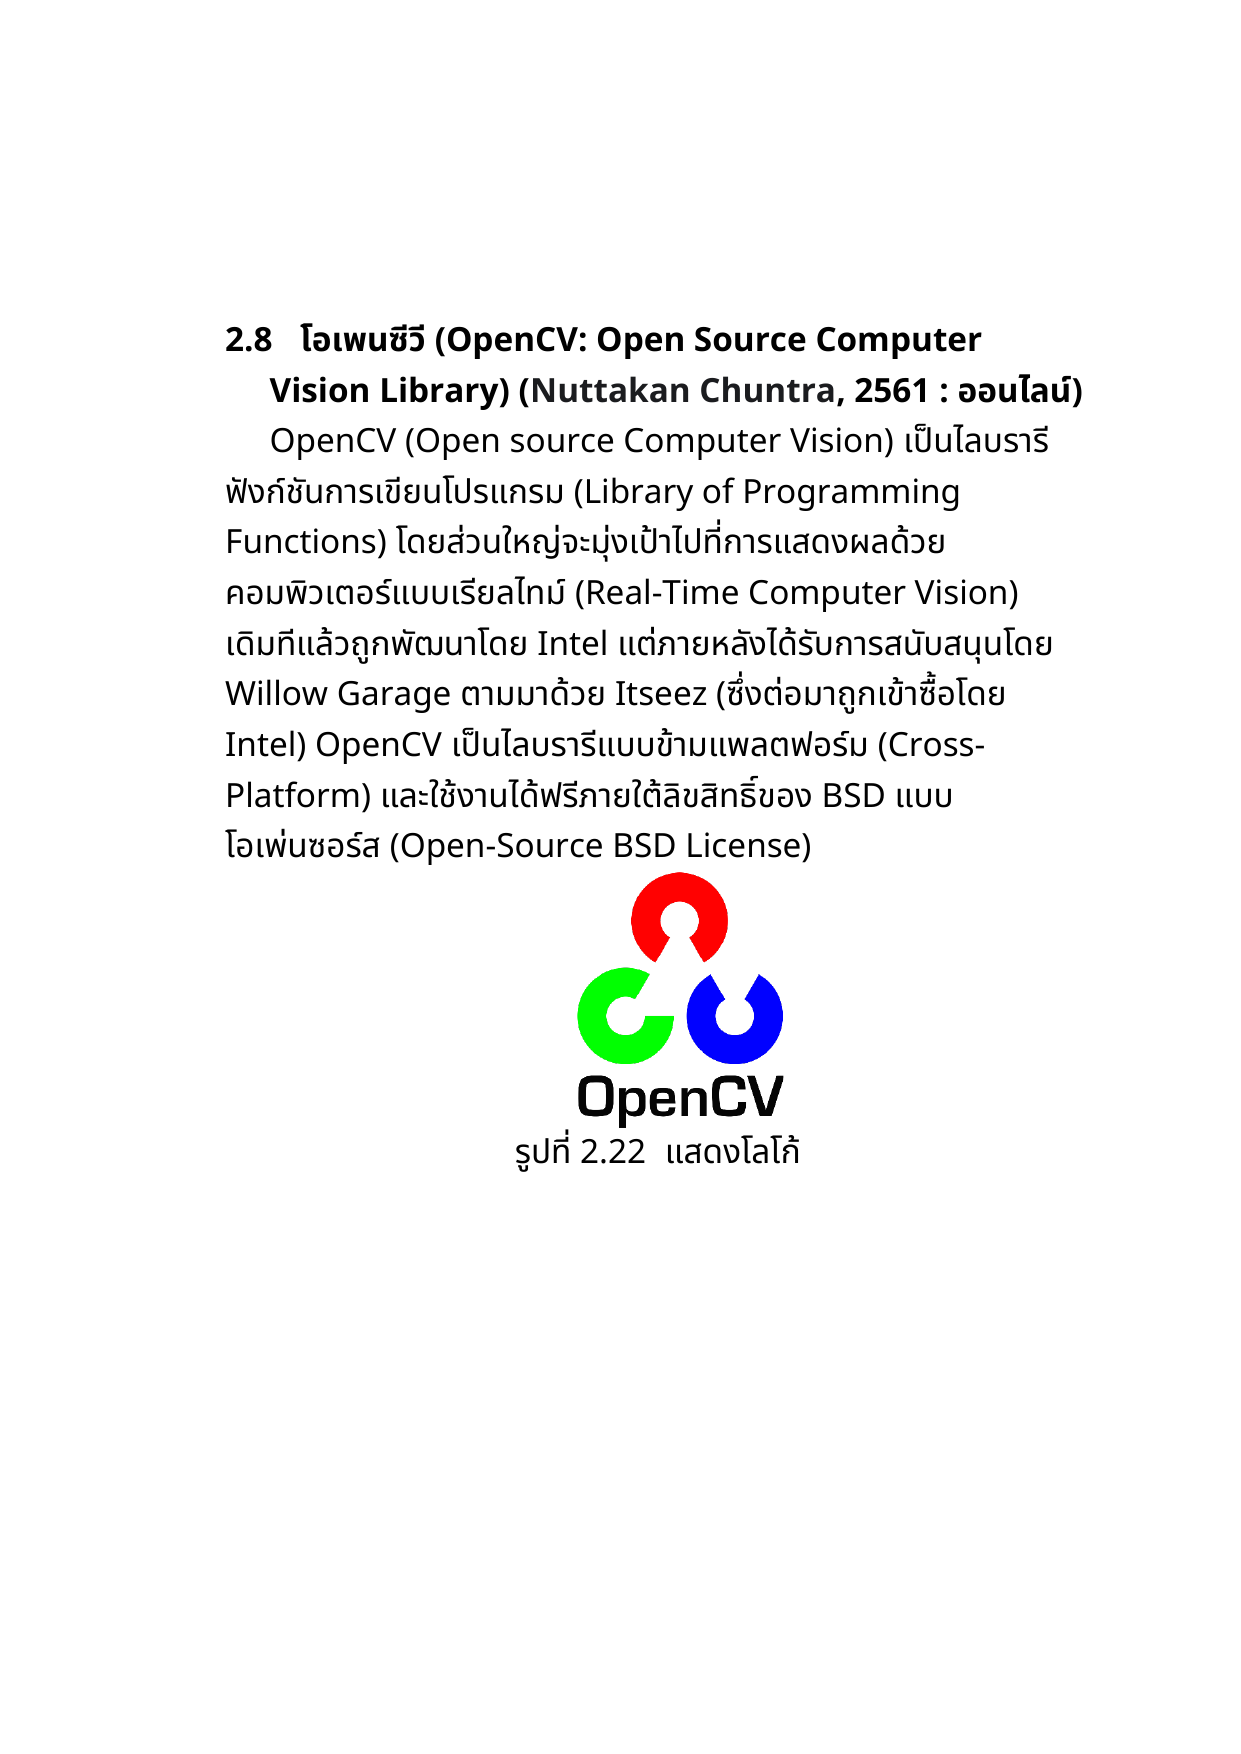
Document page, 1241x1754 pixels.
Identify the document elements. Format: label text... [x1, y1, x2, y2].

picture [576, 872, 784, 1128]
text OpenCV (Open source Computer Vision) เป็นไลบรารีฟังก์ชันการเขียนโปรแกรม (Library of Programming Functions) โดยส่วนใหญ่จะมุ่งเป้าไปที่การแสดงผลด้วยคอมพิวเตอร์แบบเรียลไทม์ (Real-Time Computer Vision) เดิมทีแล้วถูกพัฒนาโดย Intel แต่ภายหลังได้รับการสนับสนุนโดย Willow Garage ตามมาด้วย Itseez (ซึ่งต่อมาถูกเข้าซื้อโดย Intel) OpenCV เป็นไลบรารีแบบข้ามแพลตฟอร์ม (Cross-Platform) และใช้งานได้ฟรีภายใต้ลิขสิทธิ์ของ BSD แบบโอเพ่นซอร์ส (Open-Source BSD License) [225, 417, 1090, 873]
list แสดงโลโก้ [225, 1128, 1090, 1178]
list โอเพนซีวี (OpenCV: Open Source Computer Vision Library) (Nuttakan Chuntra, 2561 : ออนไลน์) [225, 316, 1090, 417]
